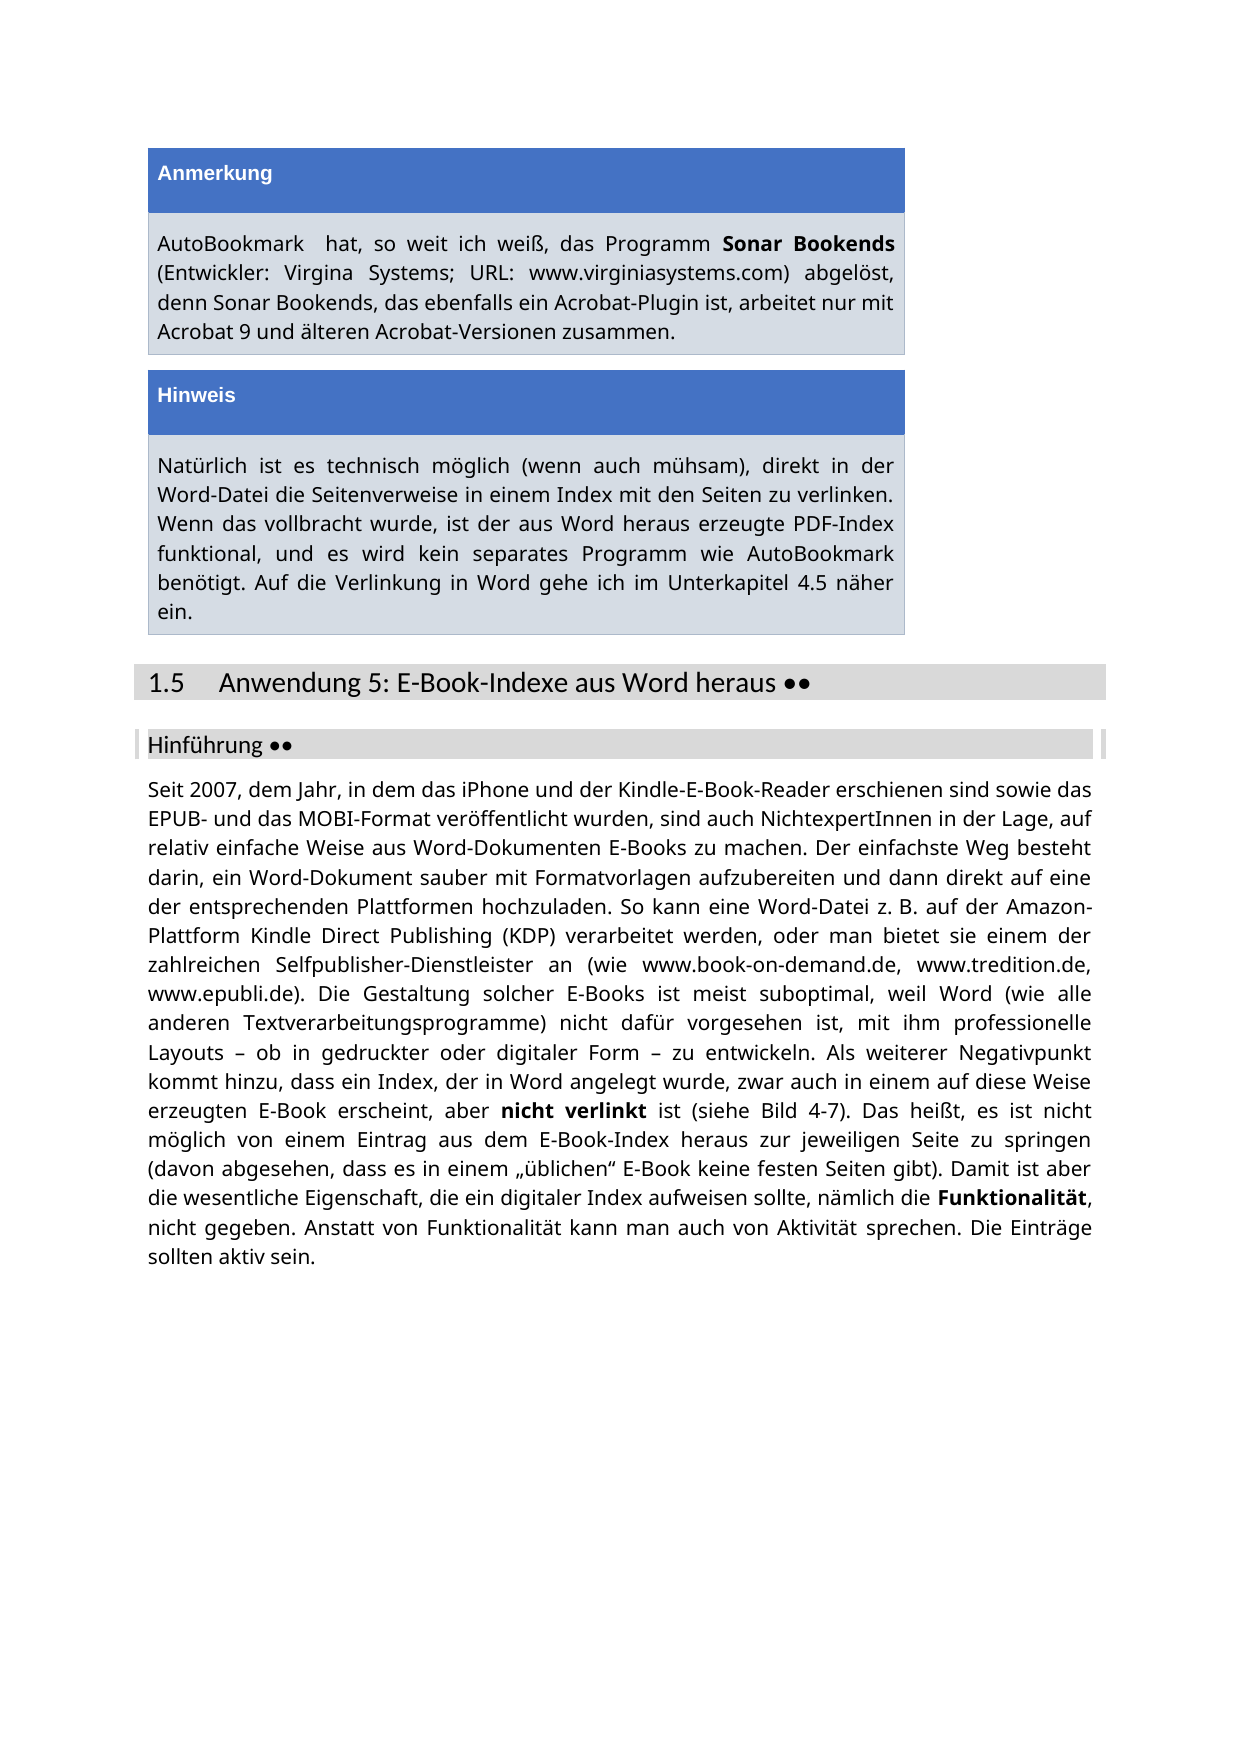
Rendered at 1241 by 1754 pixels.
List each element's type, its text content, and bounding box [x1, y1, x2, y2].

text Hinführung •• [148, 729, 1093, 759]
text Seit 2007, dem Jahr, in dem das iPhone und der Kindle-E-Book-Reader erschienen sind sowie das EPUB- und das MOBI-Format veröffentlicht wurden, sind auch NichtexpertInnen in der Lage, auf relativ einfache Weise aus Word-Dokumenten E-Books zu machen. Der einfachste Weg besteht darin, ein Word-Dokument sauber mit Formatvorlagen aufzubereiten und dann direkt auf eine der entsprechenden Plattformen hochzuladen. So kann eine Word-Datei z. B. auf der Amazon-Plattform Kindle Direct Publishing (KDP) verarbeitet werden, oder man bietet sie einem der zahlreichen Selfpublisher-Dienstleister an (wie www.book-on-demand.de, www.tredition.de, www.epubli.de). Die Gestaltung solcher E-Books ist meist suboptimal, weil Word (wie alle anderen Textverarbeitungsprogramme) nicht dafür vorgesehen ist, mit ihm professionelle Layouts – ob in gedruckter oder digitaler Form – zu entwickeln. Als weiterer Negativpunkt kommt hinzu, dass ein Index, der in Word angelegt wurde, zwar auch in einem auf diese Weise erzeugten E-Book erscheint, aber nicht verlinkt ist (siehe Bild 4-7). Das heißt, es ist nicht möglich von einem Eintrag aus dem E-Book-Index heraus zur jeweiligen Seite zu springen (davon abgesehen, dass es in einem „üblichen“ E-Book keine festen Seiten gibt). Damit ist aber die wesentliche Eigenschaft, die ein digitaler Index aufweisen sollte, nämlich die Funktionalität, nicht gegeben. Anstatt von Funktionalität kann man auch von Aktivität sprechen. Die Einträge sollten aktiv sein.<END> [148, 774, 1093, 1270]
table_header Hinweis [149, 371, 904, 434]
table_cell Natürlich ist es technisch möglich (wenn auch mühsam), direkt in der Word-Datei die Seitenverweise in einem Index mit den Seiten zu verlinken. Wenn das vollbracht wurde, ist der aus Word heraus erzeugte PDF-Index funktional, und es wird kein separates Programm wie AutoBookmark benötigt. Auf die Verlinkung in Word gehe ich im Unterkapitel 4.5 näher ein. [149, 435, 904, 634]
table_header Anmerkung [149, 149, 904, 212]
table_cell AutoBookmark hat, so weit ich weiß, das Programm Sonar Bookends (Entwickler: Virgina Systems; URL: www.virginiasystems.com) abgelöst, denn Sonar Bookends, das ebenfalls ein Acrobat-Plugin ist, arbeitet nur mit Acrobat 9 und älteren Acrobat-Versionen zusammen. [149, 213, 904, 354]
